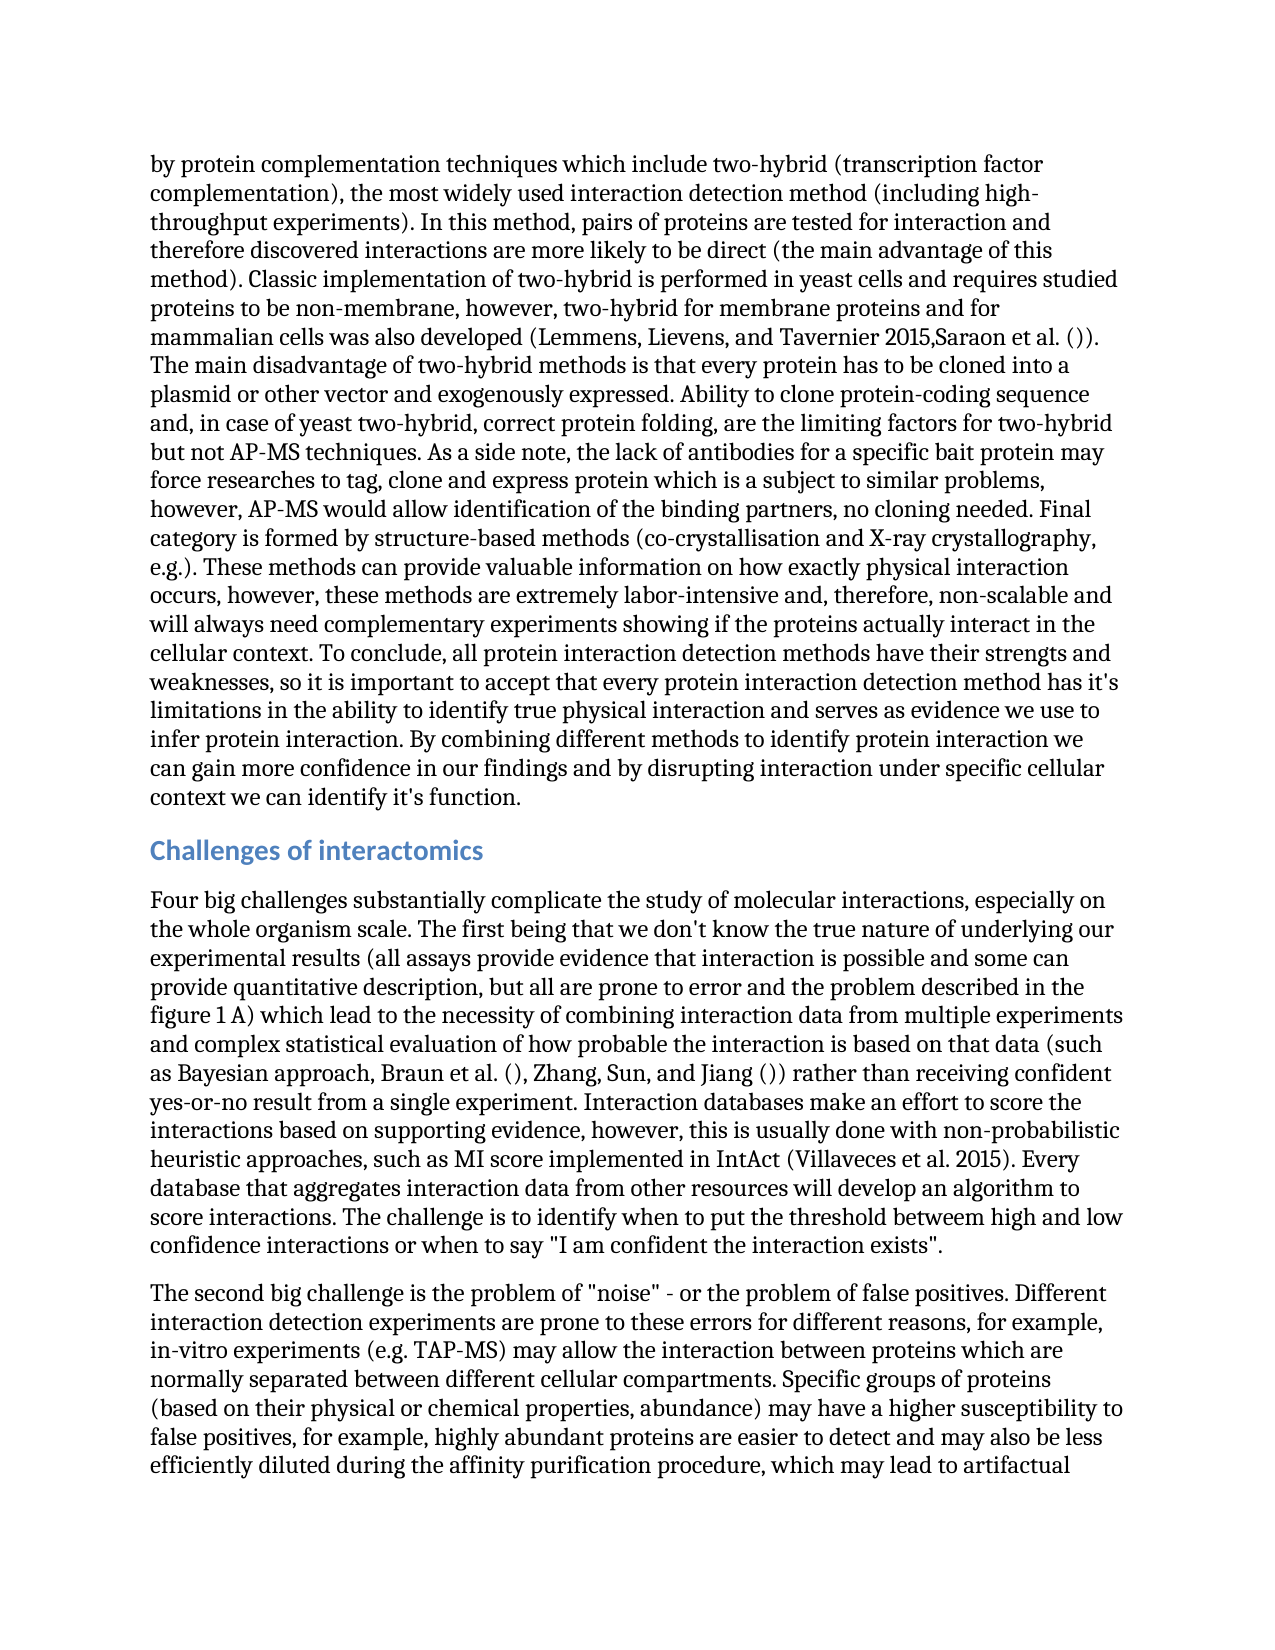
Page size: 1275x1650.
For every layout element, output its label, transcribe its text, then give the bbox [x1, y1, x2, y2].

text Four big challenges substantially complicate the study of molecular interactions, especially on the whole organism scale. The first being that we don't know the true nature of underlying our experimental results (all assays provide evidence that interaction is possible and some can provide quantitative description, but all are prone to error and the problem described in the figure 1 A) which lead to the necessity of combining interaction data from multiple experiments and complex statistical evaluation of how probable the interaction is based on that data (such as Bayesian approach, Braun et al. (), Zhang, Sun, and Jiang ()) rather than receiving confident yes-or-no result from a single experiment. Interaction databases make an effort to score the interactions based on supporting evidence, however, this is usually done with non-probabilistic heuristic approaches, such as MI score implemented in IntAct (Villaveces et al. 2015). Every database that aggregates interaction data from other resources will develop an algorithm to score interactions. The challenge is to identify when to put the threshold betweem high and low confidence interactions or when to say "I am confident the interaction exists". [150, 886, 1125, 1260]
subtitle Challenges of interactomics [150, 832, 1125, 868]
